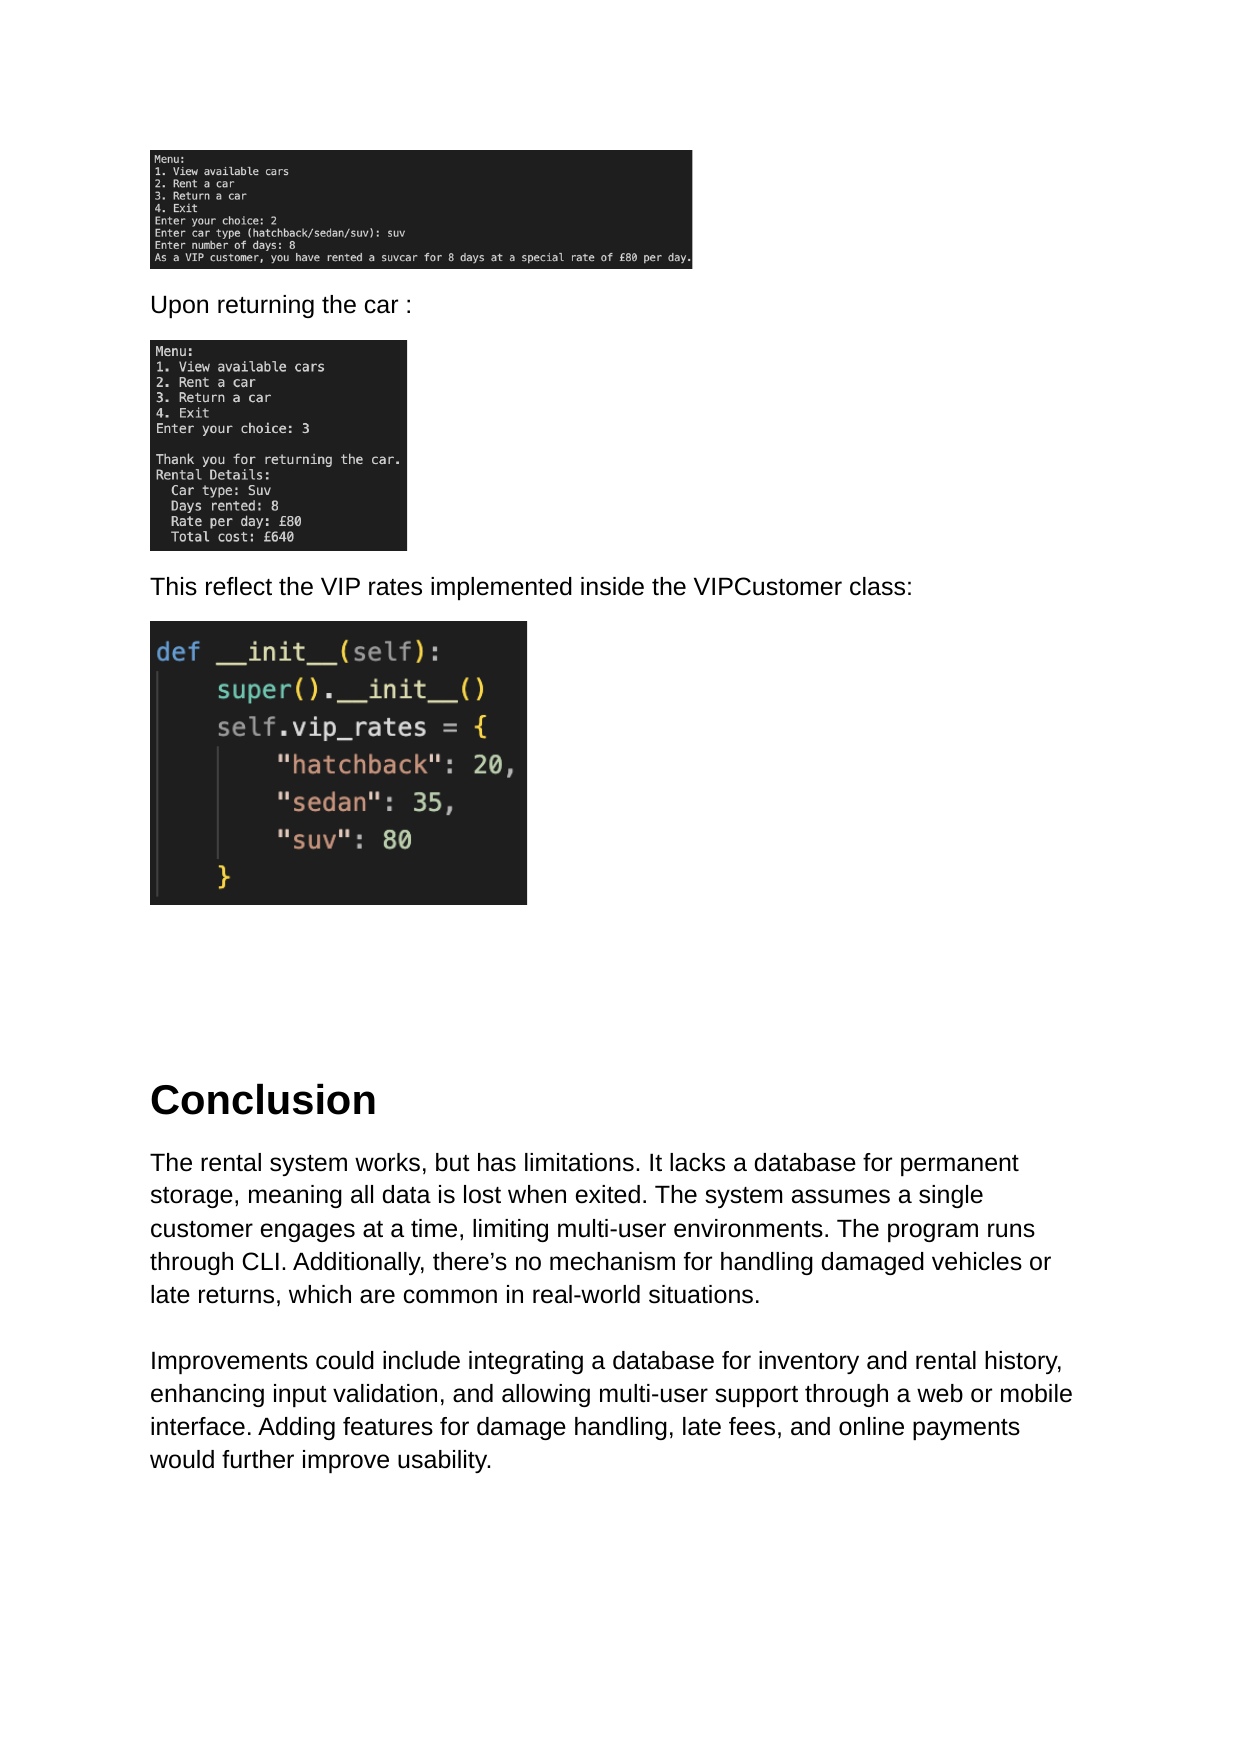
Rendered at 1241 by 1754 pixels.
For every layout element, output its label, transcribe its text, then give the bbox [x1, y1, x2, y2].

picture [150, 621, 528, 905]
picture [150, 150, 693, 269]
text Conclusion [150, 1076, 1090, 1124]
picture [150, 340, 408, 551]
text Upon returning the car : [150, 290, 1090, 319]
text The rental system works, but has limitations. It lacks a database for permanent storage, meaning all data is lost when exited. The system assumes a single customer engages at a time, limiting multi-user environments. The program runs through CLI. Additionally, there’s no mechanism for handling damaged vehicles or late returns, which are common in real-world situations. Improvements could include integrating a database for inventory and rental history, enhancing input validation, and allowing multi-user support through a web or mobile interface. Adding features for damage handling, late fees, and online payments would further improve usability. [150, 1147, 1090, 1473]
text This reflect the VIP rates implemented inside the VIPCustomer class: [150, 572, 1090, 601]
